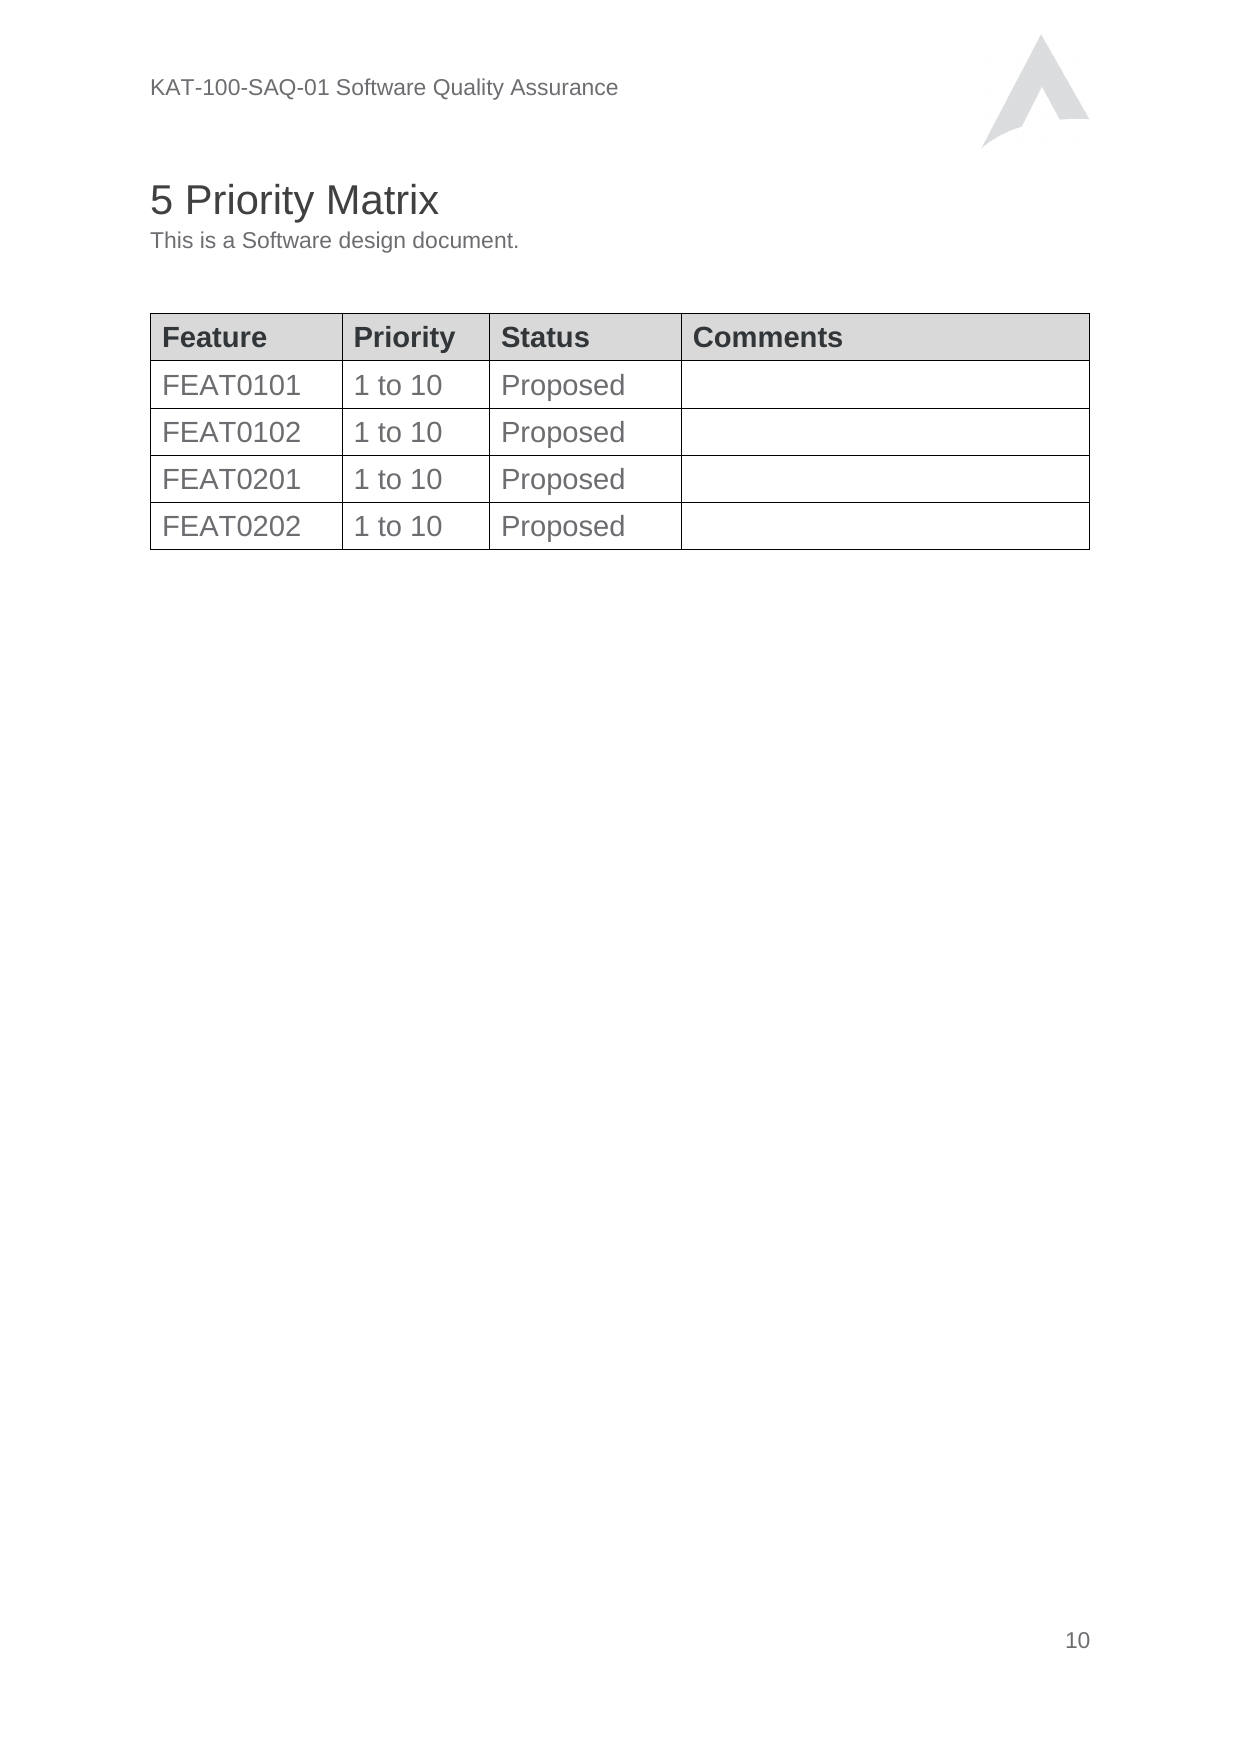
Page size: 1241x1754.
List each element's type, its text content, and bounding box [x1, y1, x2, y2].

picture [979, 33, 1091, 150]
table_cell [682, 409, 1089, 454]
table_cell [682, 503, 1089, 549]
table_cell FEAT0202 [151, 503, 342, 549]
table_cell 1 to 10 [343, 361, 489, 407]
text This is a Software design document. [150, 227, 1090, 253]
table_cell FEAT0101 [151, 361, 342, 407]
table_cell 1 to 10 [343, 456, 489, 502]
table_cell 1 to 10 [343, 409, 489, 454]
table_cell FEAT0102 [151, 409, 342, 454]
table_cell [682, 456, 1089, 502]
table_header Comments [682, 314, 1089, 360]
table_header Status [490, 314, 681, 360]
table_cell [682, 361, 1089, 407]
table_cell FEAT0201 [151, 456, 342, 502]
table_cell Proposed [490, 361, 681, 407]
subtitle 5 Priority Matrix [150, 175, 1090, 223]
table_header Priority [343, 314, 489, 360]
table_cell Proposed [490, 409, 681, 454]
table_header Feature [151, 314, 342, 360]
table_cell 1 to 10 [343, 503, 489, 549]
table_cell Proposed [490, 503, 681, 549]
table_cell Proposed [490, 456, 681, 502]
